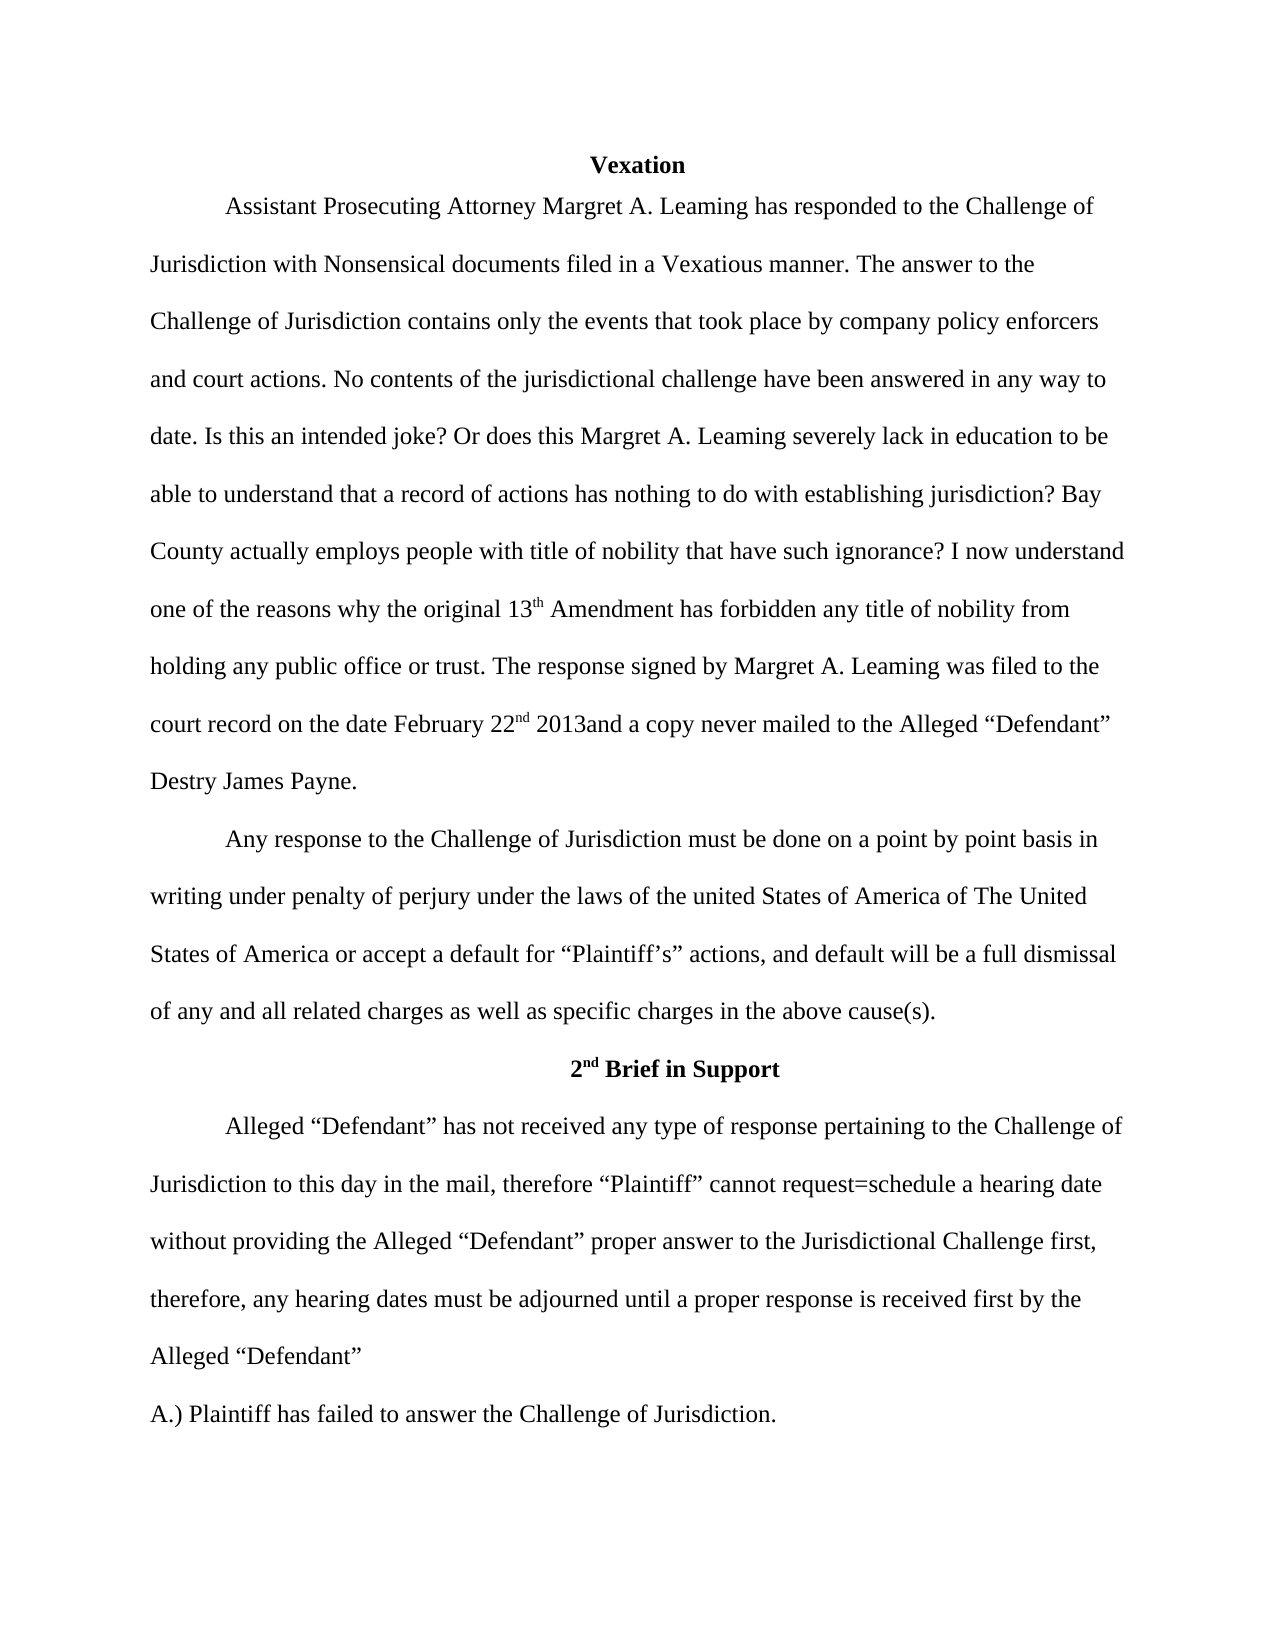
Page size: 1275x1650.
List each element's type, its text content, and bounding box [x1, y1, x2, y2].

text Alleged “Defendant” has not received any type of response pertaining to the Challenge of Jurisdiction to this day in the mail, therefore “Plaintiff” cannot request=schedule a hearing date without providing the Alleged “Defendant” proper answer to the Jurisdictional Challenge first, therefore, any hearing dates must be adjourned until a proper response is received first by the Alleged “Defendant” [150, 1111, 1125, 1370]
text 2nd Brief in Support [150, 1054, 1125, 1082]
text Any response to the Challenge of Jurisdiction must be done on a point by point basis in writing under penalty of perjury under the laws of the united States of America of The United States of America or accept a default for “Plaintiff’s” actions, and default will be a full dismissal of any and all related charges as well as specific charges in the above cause(s). [150, 824, 1125, 1025]
text A.) Plaintiff has failed to answer the Challenge of Jurisdiction. [150, 1399, 1125, 1427]
text Assistant Prosecuting Attorney Margret A. Leaming has responded to the Challenge of Jurisdiction with Nonsensical documents filed in a Vexatious manner. The answer to the Challenge of Jurisdiction contains only the events that took place by company policy enforcers and court actions. No contents of the jurisdictional challenge have been answered in any way to date. Is this an intended joke? Or does this Margret A. Leaming severely lack in education to be able to understand that a record of actions has nothing to do with establishing jurisdiction? Bay County actually employs people with title of nobility that have such ignorance? I now understand one of the reasons why the original 13th Amendment has forbidden any title of nobility from holding any public office or trust. The response signed by Margret A. Leaming was filed to the court record on the date February 22nd 2013and a copy never mailed to the Alleged “Defendant” Destry James Payne. [150, 191, 1125, 795]
text Vexation [150, 150, 1125, 179]
